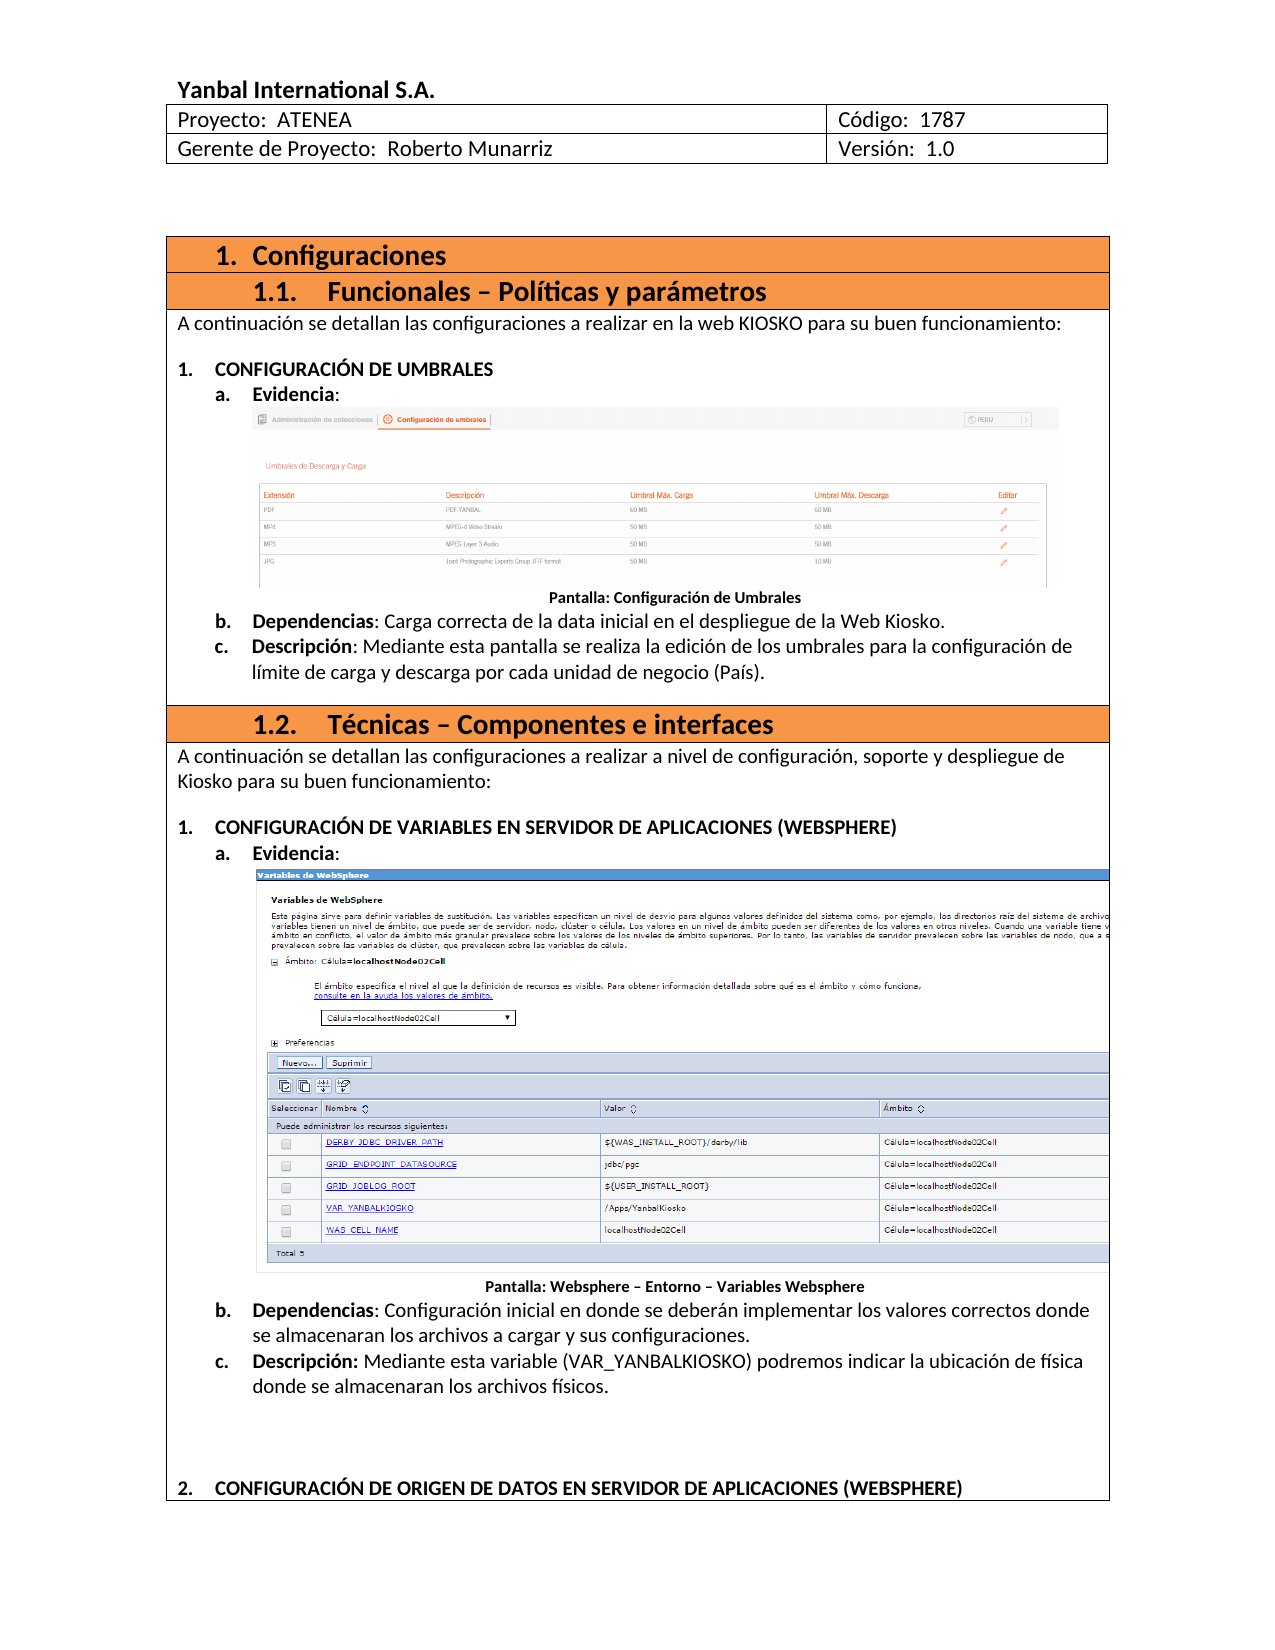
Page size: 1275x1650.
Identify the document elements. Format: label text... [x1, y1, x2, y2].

table_header Configuraciones [167, 237, 1109, 272]
table_cell A continuación se detallan las configuraciones a realizar en la web KIOSKO para su buen funcionamiento: CONFIGURACIÓN DE UMBRALES Evidencia: Pantalla: Configuración de Umbrales Dependencias: Carga correcta de la data inicial en el despliegue de la Web Kiosko. Descripción: Mediante esta pantalla se realiza la edición de los umbrales para la configuración de límite de carga y descarga por cada unidad de negocio (País). [167, 310, 1109, 705]
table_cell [167, 743, 1109, 1500]
table_cell Técnicas – Componentes e interfaces [167, 706, 1109, 742]
picture [252, 865, 1109, 1277]
picture [252, 407, 1059, 588]
table_cell Funcionales – Políticas y parámetros [167, 273, 1109, 309]
